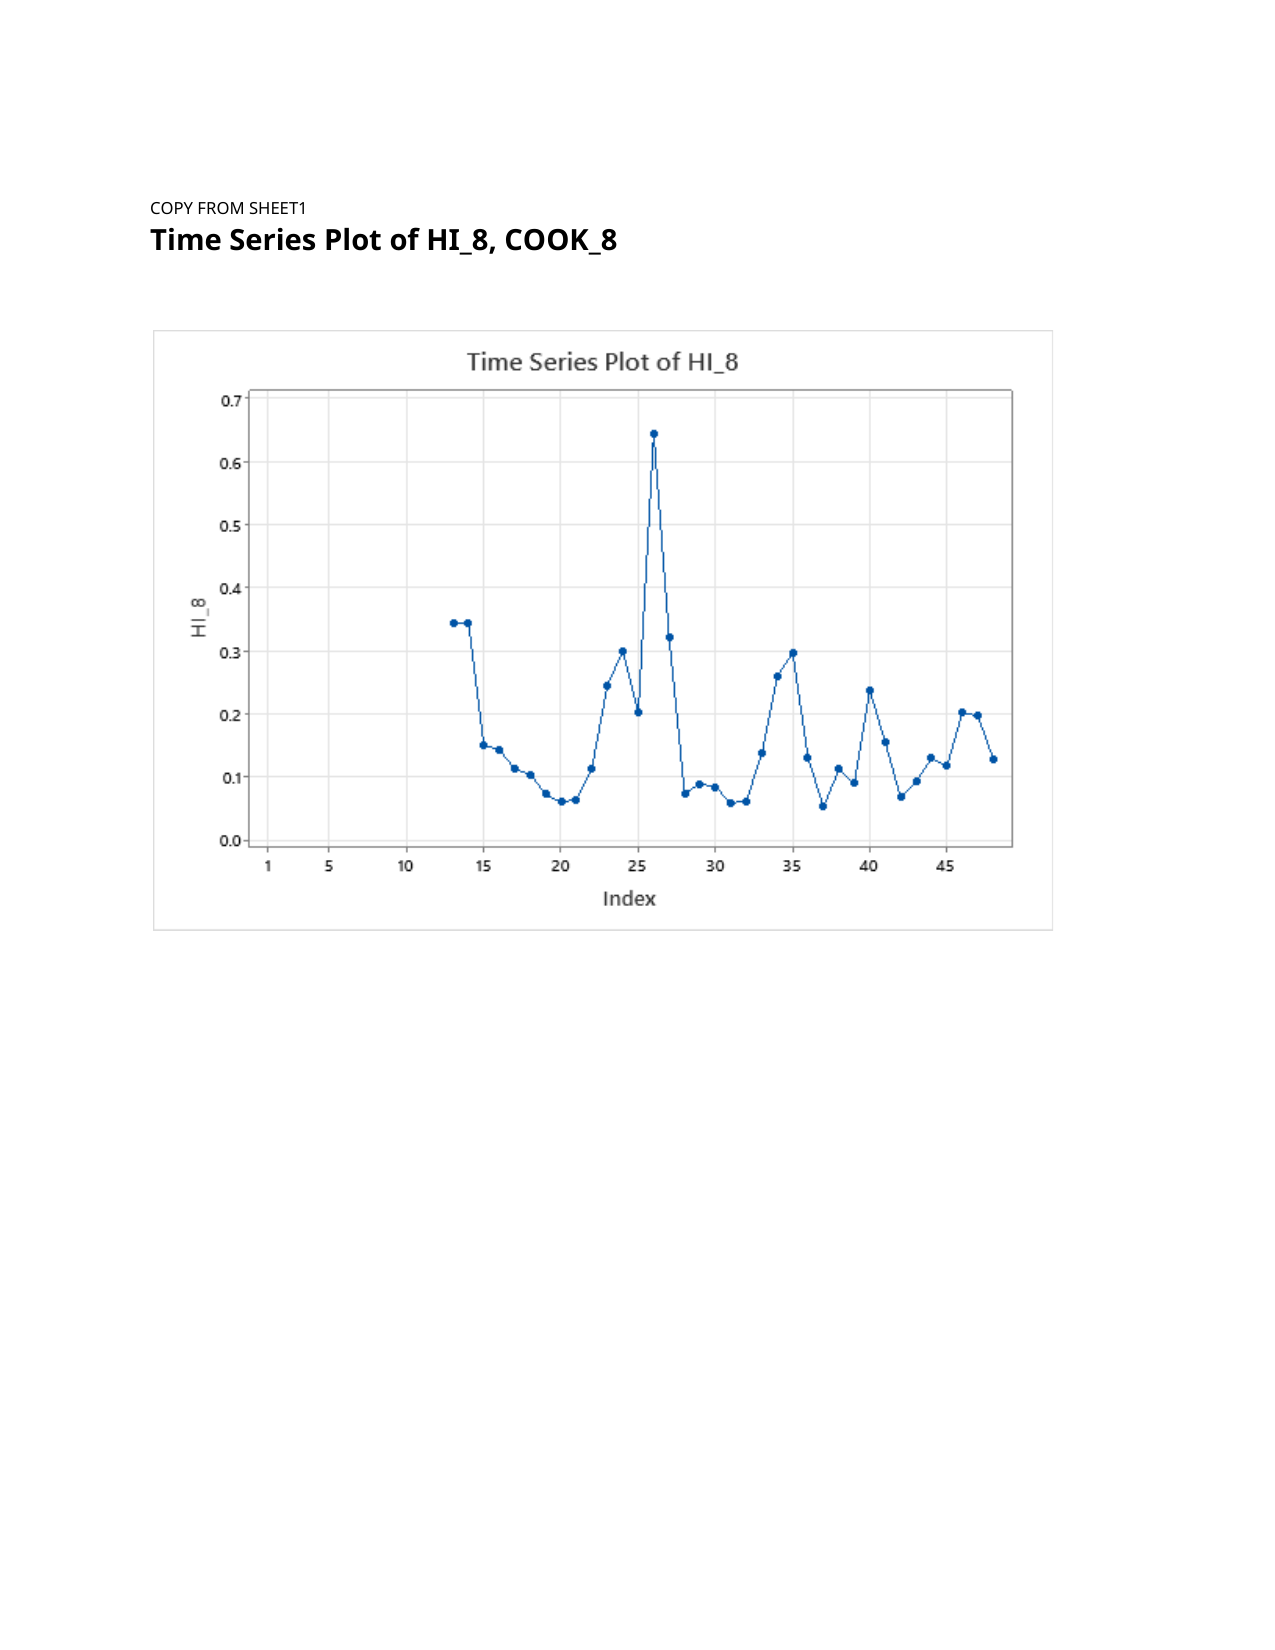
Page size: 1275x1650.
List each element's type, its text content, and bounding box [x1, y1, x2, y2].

text Time Series Plot of HI_8, COOK_8 [150, 219, 1112, 259]
picture [153, 330, 1054, 931]
text COPY FROM SHEET1 [150, 197, 1125, 219]
